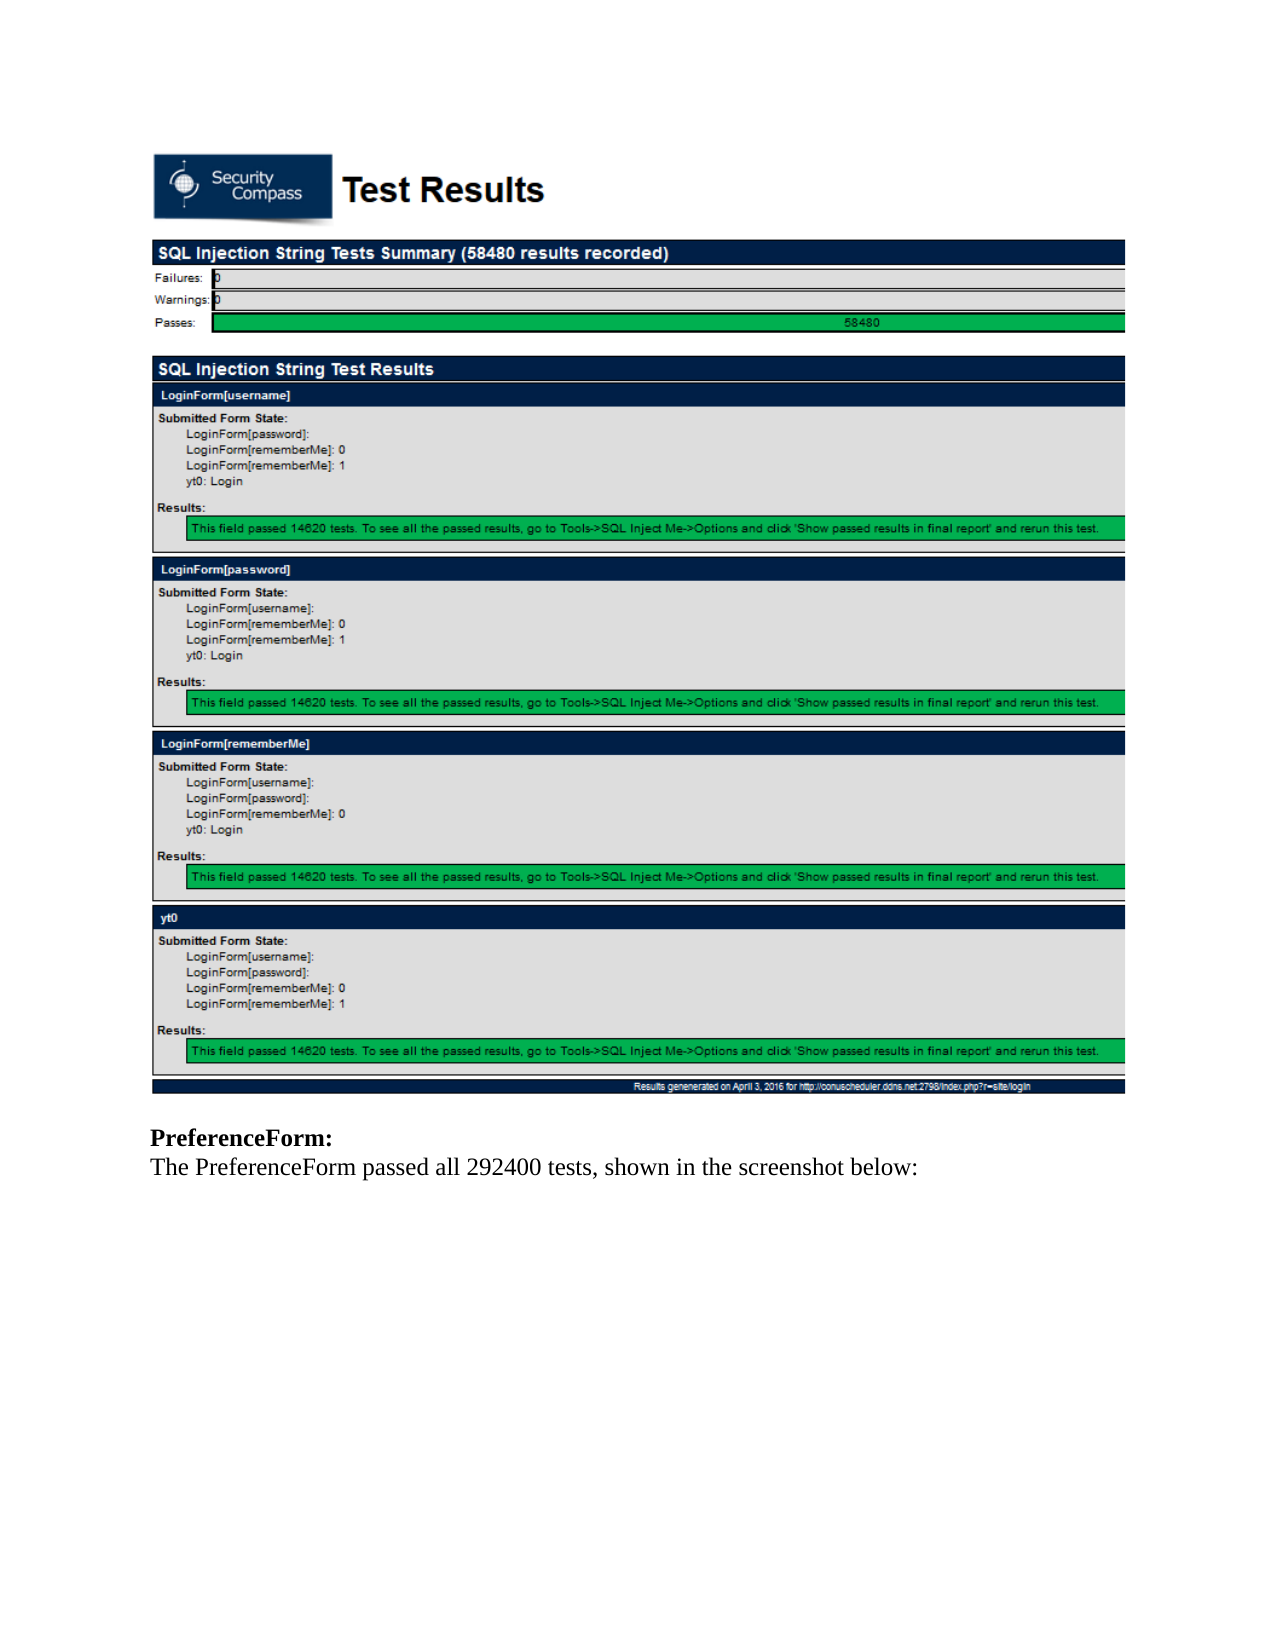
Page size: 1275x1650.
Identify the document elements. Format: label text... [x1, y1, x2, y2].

text The PreferenceForm passed all 292400 tests, shown in the screenshot below: [150, 1152, 1125, 1181]
text PreferenceForm: [150, 1123, 1125, 1152]
picture [150, 150, 1125, 1095]
